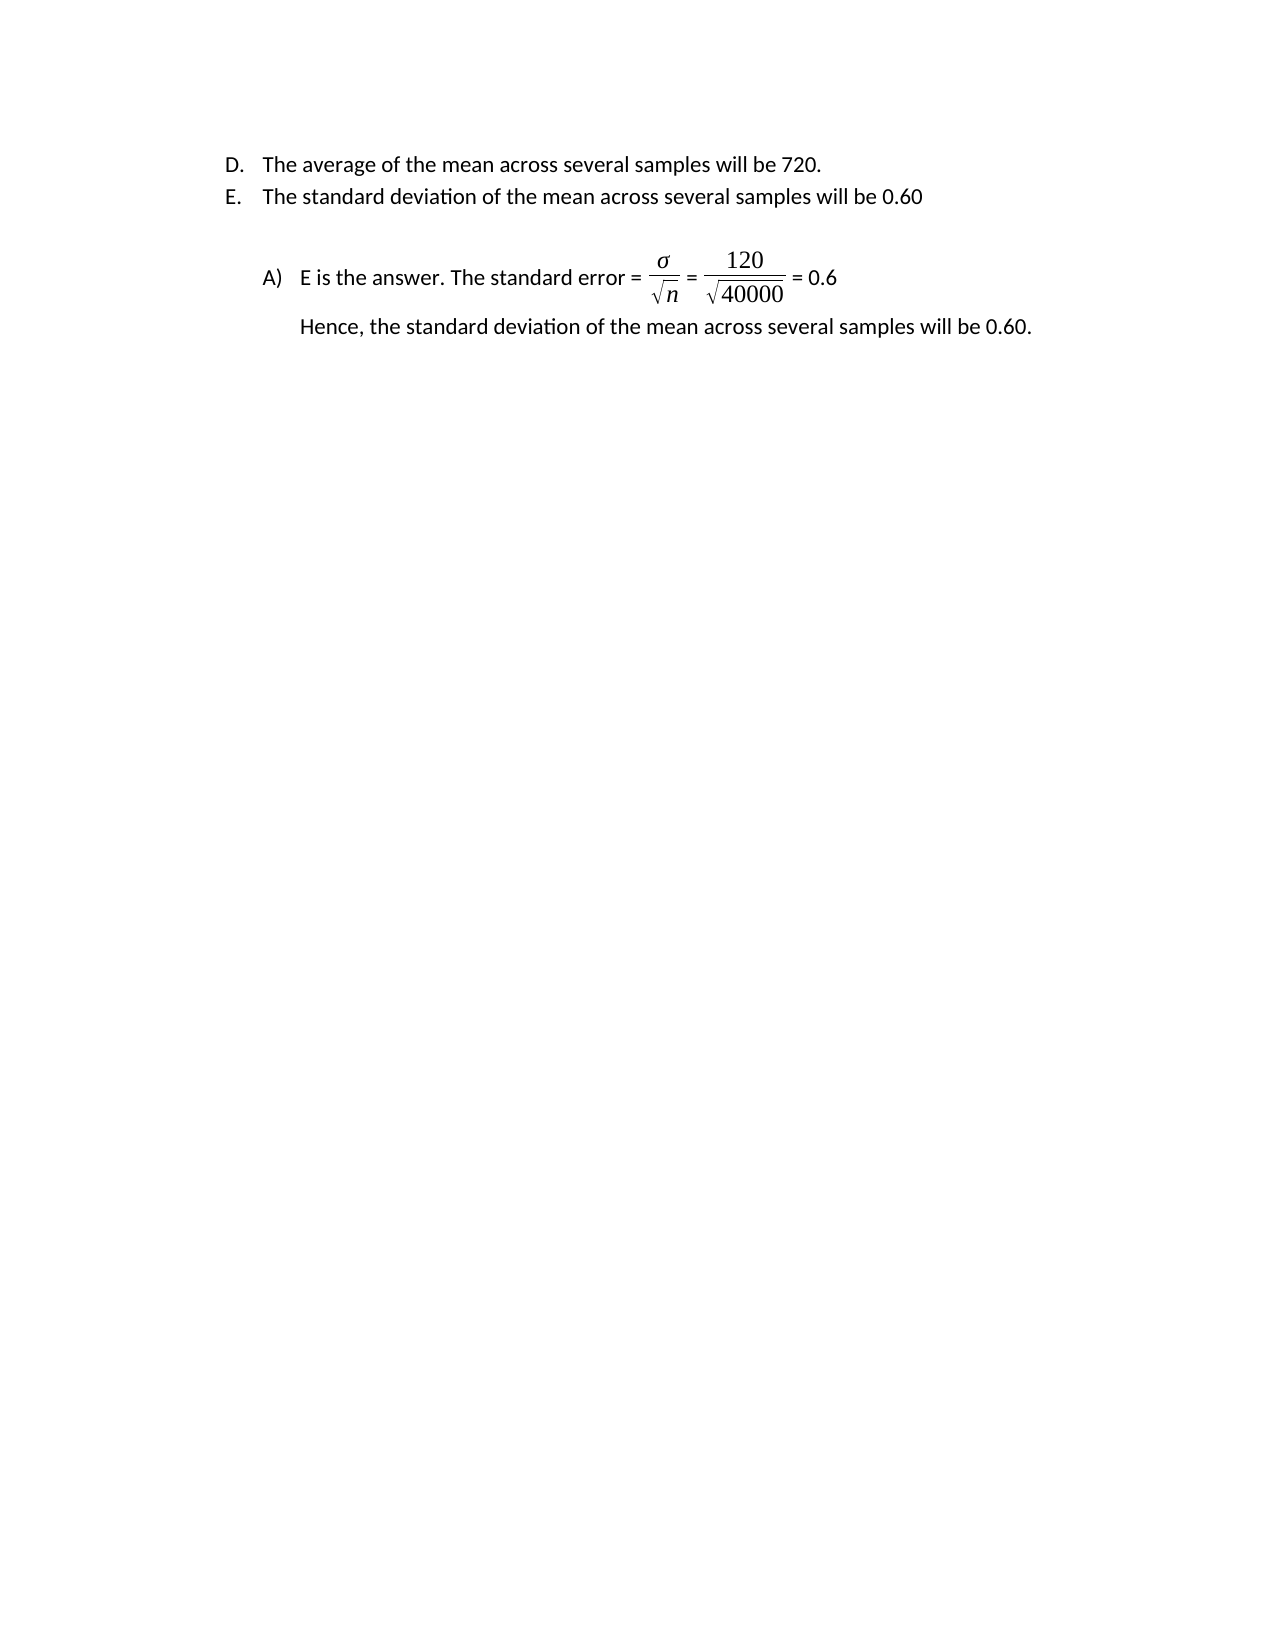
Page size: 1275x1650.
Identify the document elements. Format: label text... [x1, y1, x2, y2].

list The average of the mean across several samples will be 720. [225, 150, 1125, 178]
list Hence, the standard deviation of the mean across several samples will be 0.60. [300, 312, 1125, 340]
list The standard deviation of the mean across several samples will be 0.60 [225, 182, 1125, 210]
list E is the answer. The standard error = = = 0.6 [262, 247, 1125, 308]
